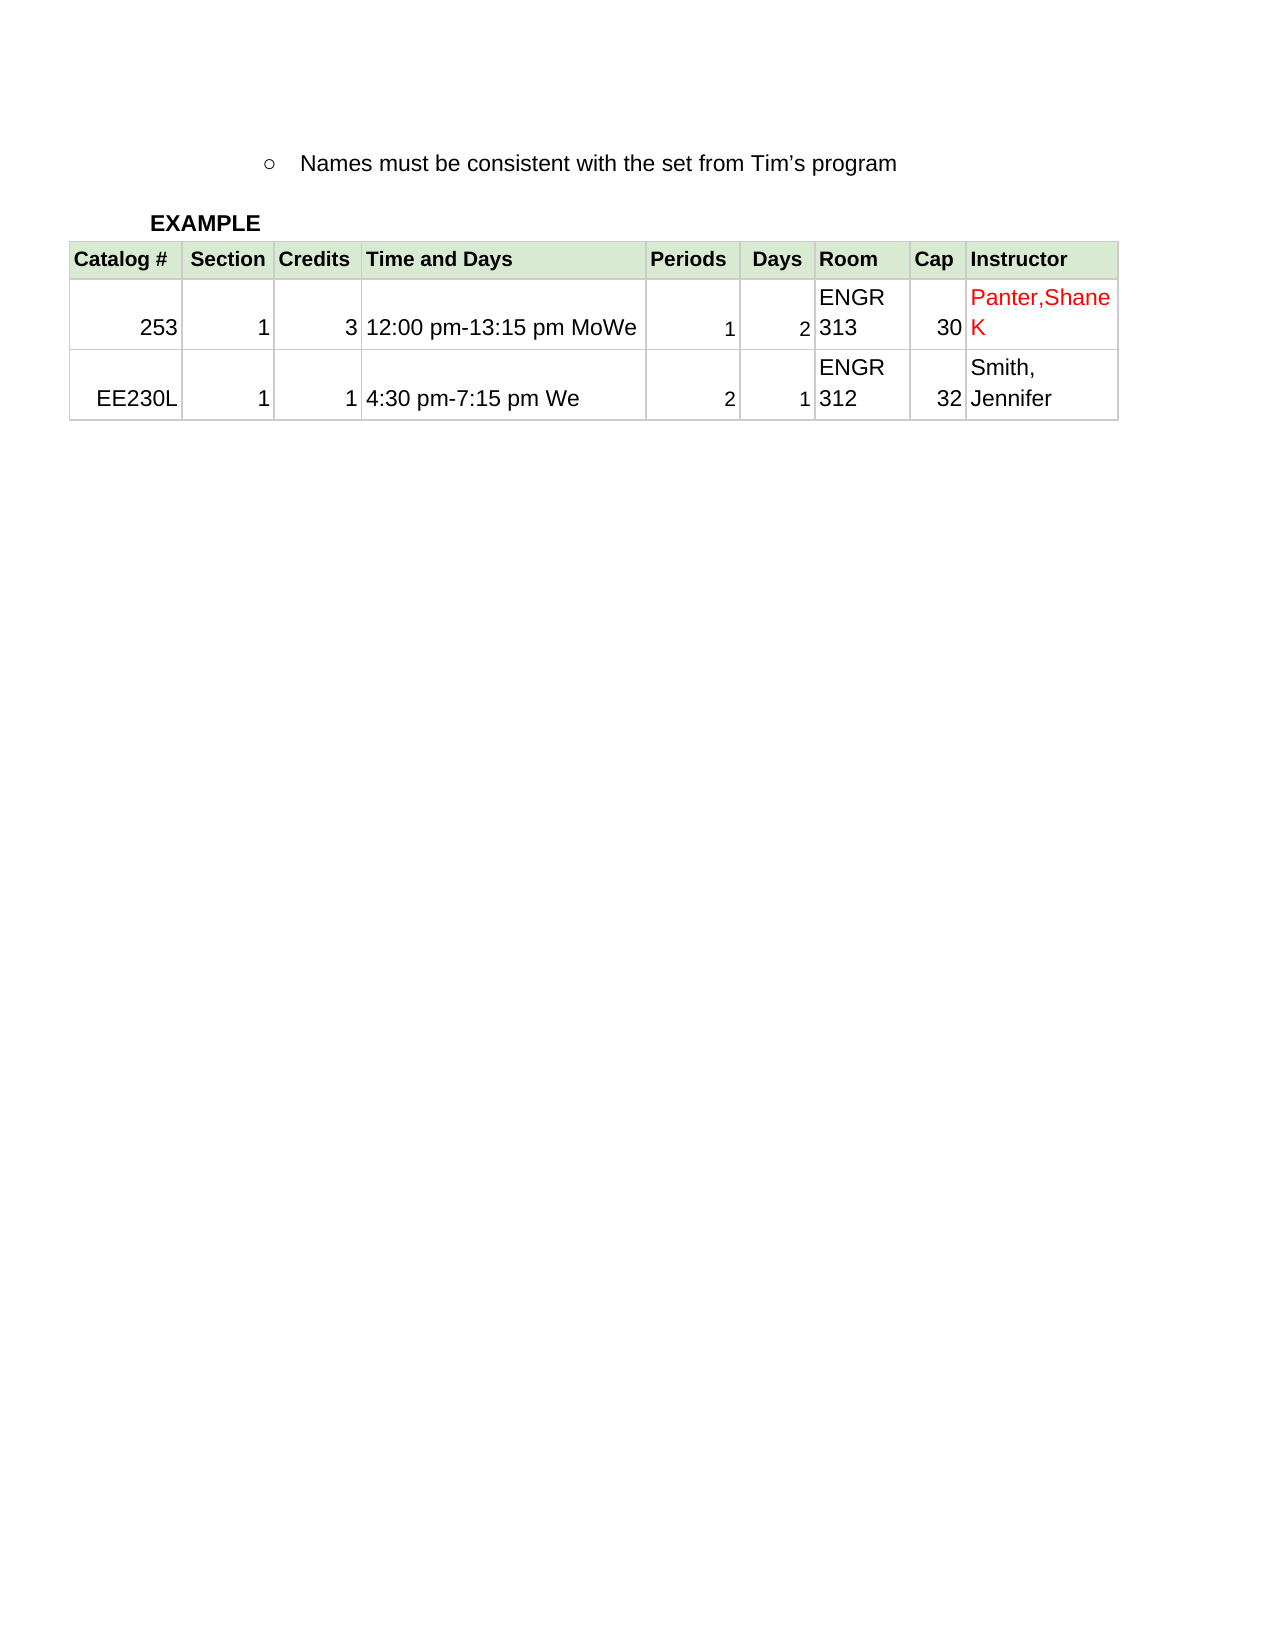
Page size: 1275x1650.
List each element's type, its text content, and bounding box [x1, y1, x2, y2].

table_header Credits [275, 242, 361, 278]
table_header Cap [911, 242, 965, 278]
list Names must be consistent with the set from Tim’s program [262, 150, 1125, 176]
table_cell Smith, Jennifer [967, 350, 1117, 419]
table_header Section [183, 242, 273, 278]
table_cell ENGR 312 [816, 350, 909, 419]
table_cell 1 [183, 280, 273, 349]
table_cell 3 [275, 280, 361, 349]
table_cell Panter,Shane K [967, 280, 1117, 349]
table_cell 2 [647, 350, 739, 419]
table_cell EE230L [70, 350, 181, 419]
table_cell 253 [70, 280, 181, 349]
table_header Periods [647, 242, 739, 278]
table_cell 1 [741, 350, 814, 419]
text EXAMPLE [150, 210, 1125, 237]
table_cell 12:00 pm-13:15 pm MoWe [362, 280, 645, 349]
table_header Time and Days [362, 242, 645, 278]
table_cell 1 [275, 350, 361, 419]
table_header Instructor [967, 242, 1117, 278]
table_header Room [816, 242, 909, 278]
table_cell 1 [647, 280, 739, 349]
table_header Catalog # [70, 242, 181, 278]
table_cell 30 [911, 280, 965, 349]
table_cell 2 [741, 280, 814, 349]
table_cell 1 [183, 350, 273, 419]
table_cell 4:30 pm-7:15 pm We [362, 350, 645, 419]
table_header Days [741, 242, 814, 278]
table_cell ENGR 313 [816, 280, 909, 349]
table_cell 32 [911, 350, 965, 419]
